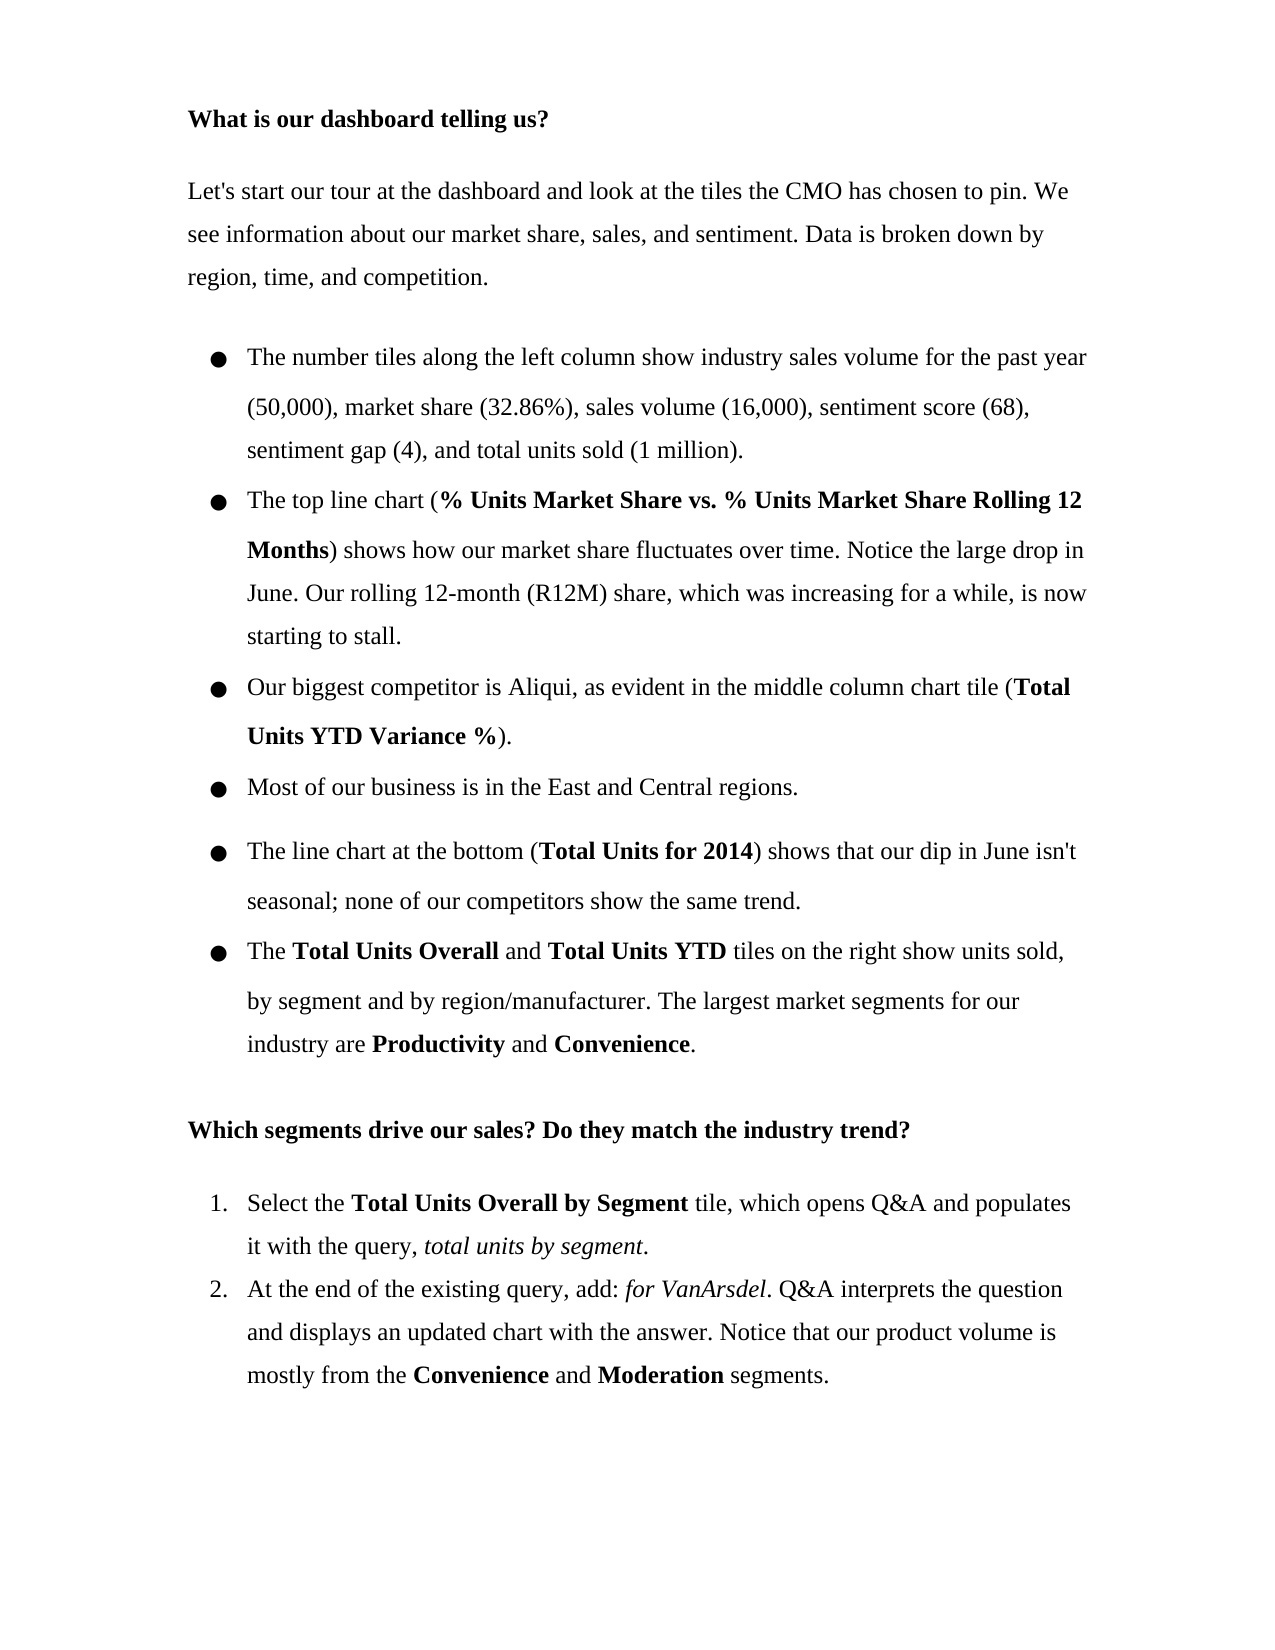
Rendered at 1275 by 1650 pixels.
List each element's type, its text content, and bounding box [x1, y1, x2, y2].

list The number tiles along the left column show industry sales volume for the past year (50,000), market share (32.86%), sales volume (16,000), sentiment score (68), sentiment gap (4), and total units sold (1 million). [209, 334, 1087, 463]
list At the end of the existing query, add: for VanArsdel. Q&A interprets the question and displays an updated chart with the answer. Notice that our product volume is mostly from the Convenience and Moderation segments. [209, 1274, 1087, 1389]
list The Total Units Overall and Total Units YTD tiles on the right show units sold, by segment and by region/manufacturer. The largest market segments for our industry are Productivity and Convenience. [209, 929, 1087, 1058]
list Our biggest competitor is Aliqui, as evident in the middle column chart tile (Total Units YTD Variance %). [209, 664, 1087, 750]
list Select the Total Units Overall by Segment tile, which opens Q&A and populates it with the query, total units by segment. [209, 1188, 1087, 1259]
text Let's start our tour at the dashboard and look at the tiles the CMO has chosen to pin. We see information about our market share, sales, and sentiment. Data is broken down by region, time, and competition. [187, 176, 1087, 291]
list The line chart at the bottom (Total Units for 2014) shows that our dip in June isn't seasonal; none of our competitors show the same trend. [209, 829, 1087, 914]
list The top line chart (% Units Market Share vs. % Units Market Share Rolling 12 Months) shows how our market share fluctuates over time. Notice the large drop in June. Our rolling 12-month (R12M) share, which was increasing for a while, is now starting to stall. [209, 478, 1087, 650]
list Most of our business is in the East and Central regions. [209, 764, 1087, 807]
subtitle What is our dashboard telling us? [187, 104, 1087, 132]
subtitle Which segments drive our sales? Do they match the industry trend? [187, 1115, 1087, 1144]
